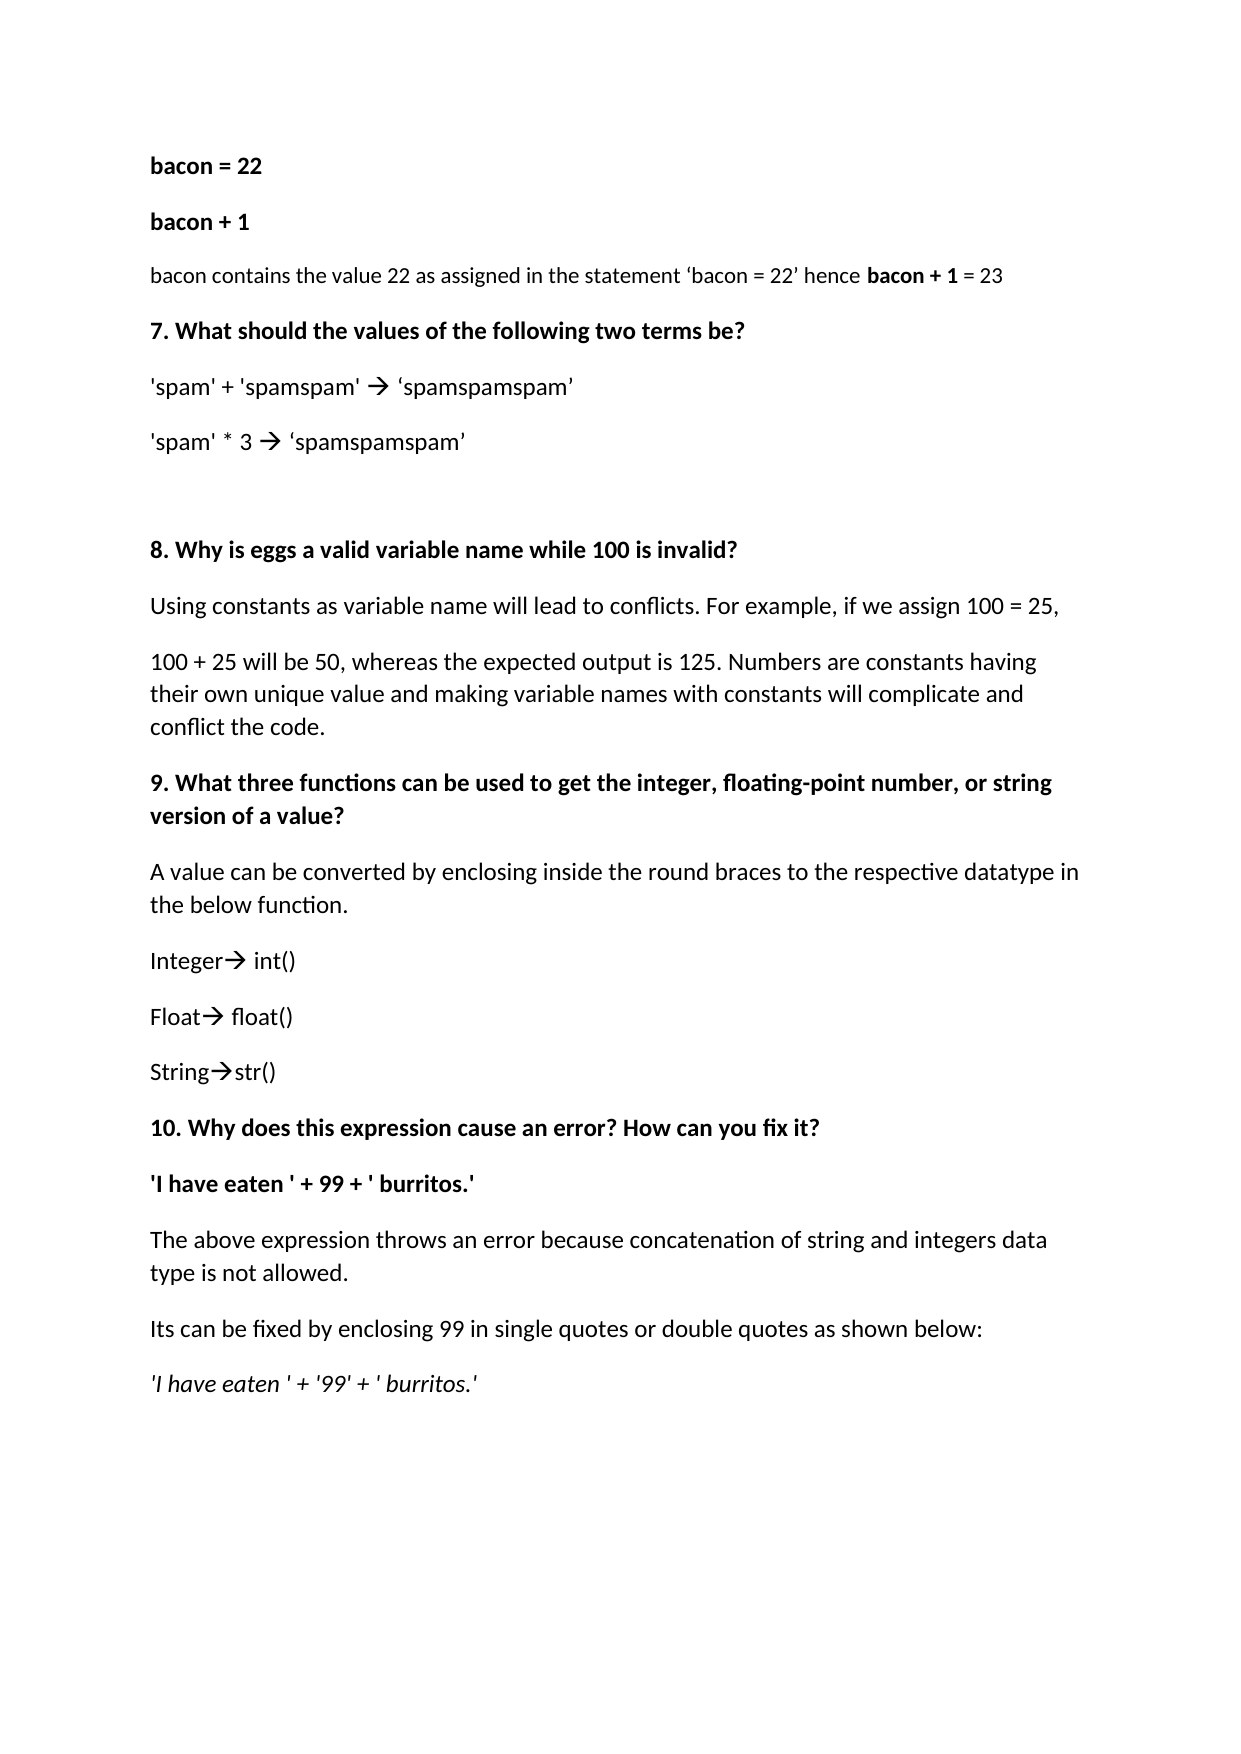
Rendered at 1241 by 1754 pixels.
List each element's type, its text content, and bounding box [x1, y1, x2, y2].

text bacon + 1 [150, 206, 1090, 236]
text 'I have eaten ' + '99' + ' burritos.' [150, 1368, 1090, 1399]
text Integer int() [150, 945, 1090, 975]
text 9. What three functions can be used to get the integer, floating-point number, or string version of a value? [150, 767, 1090, 831]
text 7. What should the values of the following two terms be? [150, 315, 1090, 345]
text Its can be fixed by enclosing 99 in single quotes or double quotes as shown below: [150, 1313, 1090, 1343]
text Stringstr() [150, 1056, 1090, 1087]
text 10. Why does this expression cause an error? How can you fix it? [150, 1112, 1090, 1143]
text The above expression throws an error because concatenation of string and integers data type is not allowed. [150, 1224, 1090, 1287]
text 100 + 25 will be 50, whereas the expected output is 125. Numbers are constants having their own unique value and making variable names with constants will complicate and conflict the code. [150, 646, 1090, 742]
text bacon = 22 [150, 150, 1090, 181]
text bacon contains the value 22 as assigned in the statement ‘bacon = 22’ hence bacon + 1 = 23 [150, 262, 1090, 290]
text 'I have eaten ' + 99 + ' burritos.' [150, 1168, 1090, 1199]
text A value can be converted by enclosing inside the round braces to the respective datatype in the below function. [150, 856, 1090, 919]
text 'spam' * 3 ‘spamspamspam’ [150, 426, 1090, 457]
text Using constants as variable name will lead to conflicts. For example, if we assign 100 = 25, [150, 590, 1090, 620]
text 'spam' + 'spamspam' ‘spamspamspam’ [150, 371, 1090, 401]
text Float float() [150, 1001, 1090, 1031]
text 8. Why is eggs a valid variable name while 100 is invalid? [150, 534, 1090, 564]
